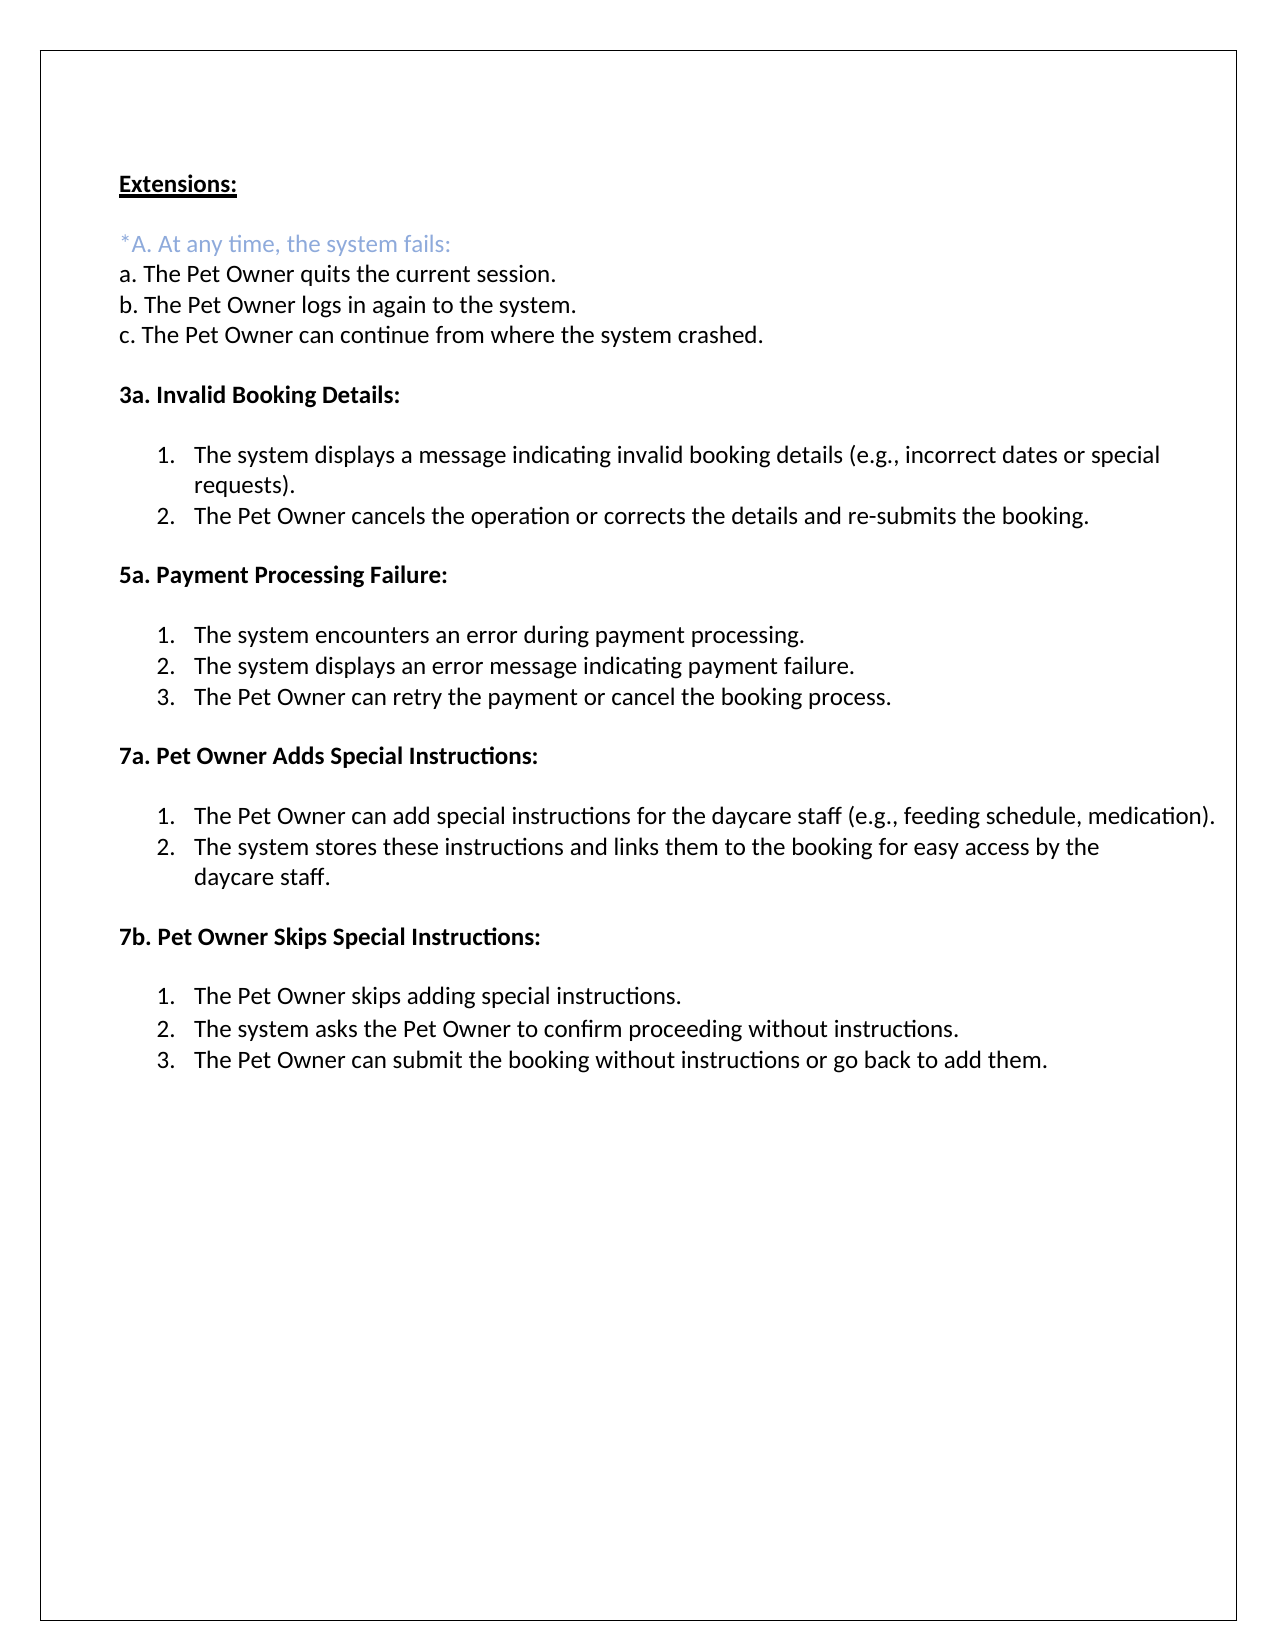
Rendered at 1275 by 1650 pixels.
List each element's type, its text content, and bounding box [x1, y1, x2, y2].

subtitle 7b. Pet Owner Skips Special Instructions: [119, 921, 1236, 951]
list The system encounters an error during payment processing. [156, 620, 1236, 650]
list The Pet Owner logs in again to the system. [119, 289, 1236, 319]
subtitle 3a. Invalid Booking Details: [119, 379, 1236, 410]
text *A. At any time, the system fails: [119, 228, 1236, 258]
list The system stores these instructions and links them to the booking for easy access by the daycare staff. [156, 831, 1185, 892]
list The Pet Owner skips adding special instructions. [156, 981, 1236, 1011]
list The Pet Owner cancels the operation or corrects the details and re-submits the booking. [156, 500, 1236, 531]
subtitle 7a. Pet Owner Adds Special Instructions: [119, 740, 1236, 771]
list The Pet Owner can retry the payment or cancel the booking process. [156, 681, 1236, 711]
list The system displays a message indicating invalid booking details (e.g., incorrect dates or special requests). [156, 439, 1162, 500]
text Extensions: [119, 168, 1236, 199]
subtitle 5a. Payment Processing Failure: [119, 560, 1236, 590]
list The Pet Owner can continue from where the system crashed. [119, 319, 1236, 350]
list The Pet Owner can add special instructions for the daycare staff (e.g., feeding schedule, medication). [156, 800, 1236, 831]
list The system displays an error message indicating payment failure. [156, 650, 1236, 681]
list The Pet Owner quits the current session. [119, 258, 1236, 289]
list The system asks the Pet Owner to confirm proceeding without instructions. [156, 1013, 1236, 1044]
list The Pet Owner can submit the booking without instructions or go back to add them. [156, 1044, 1236, 1074]
